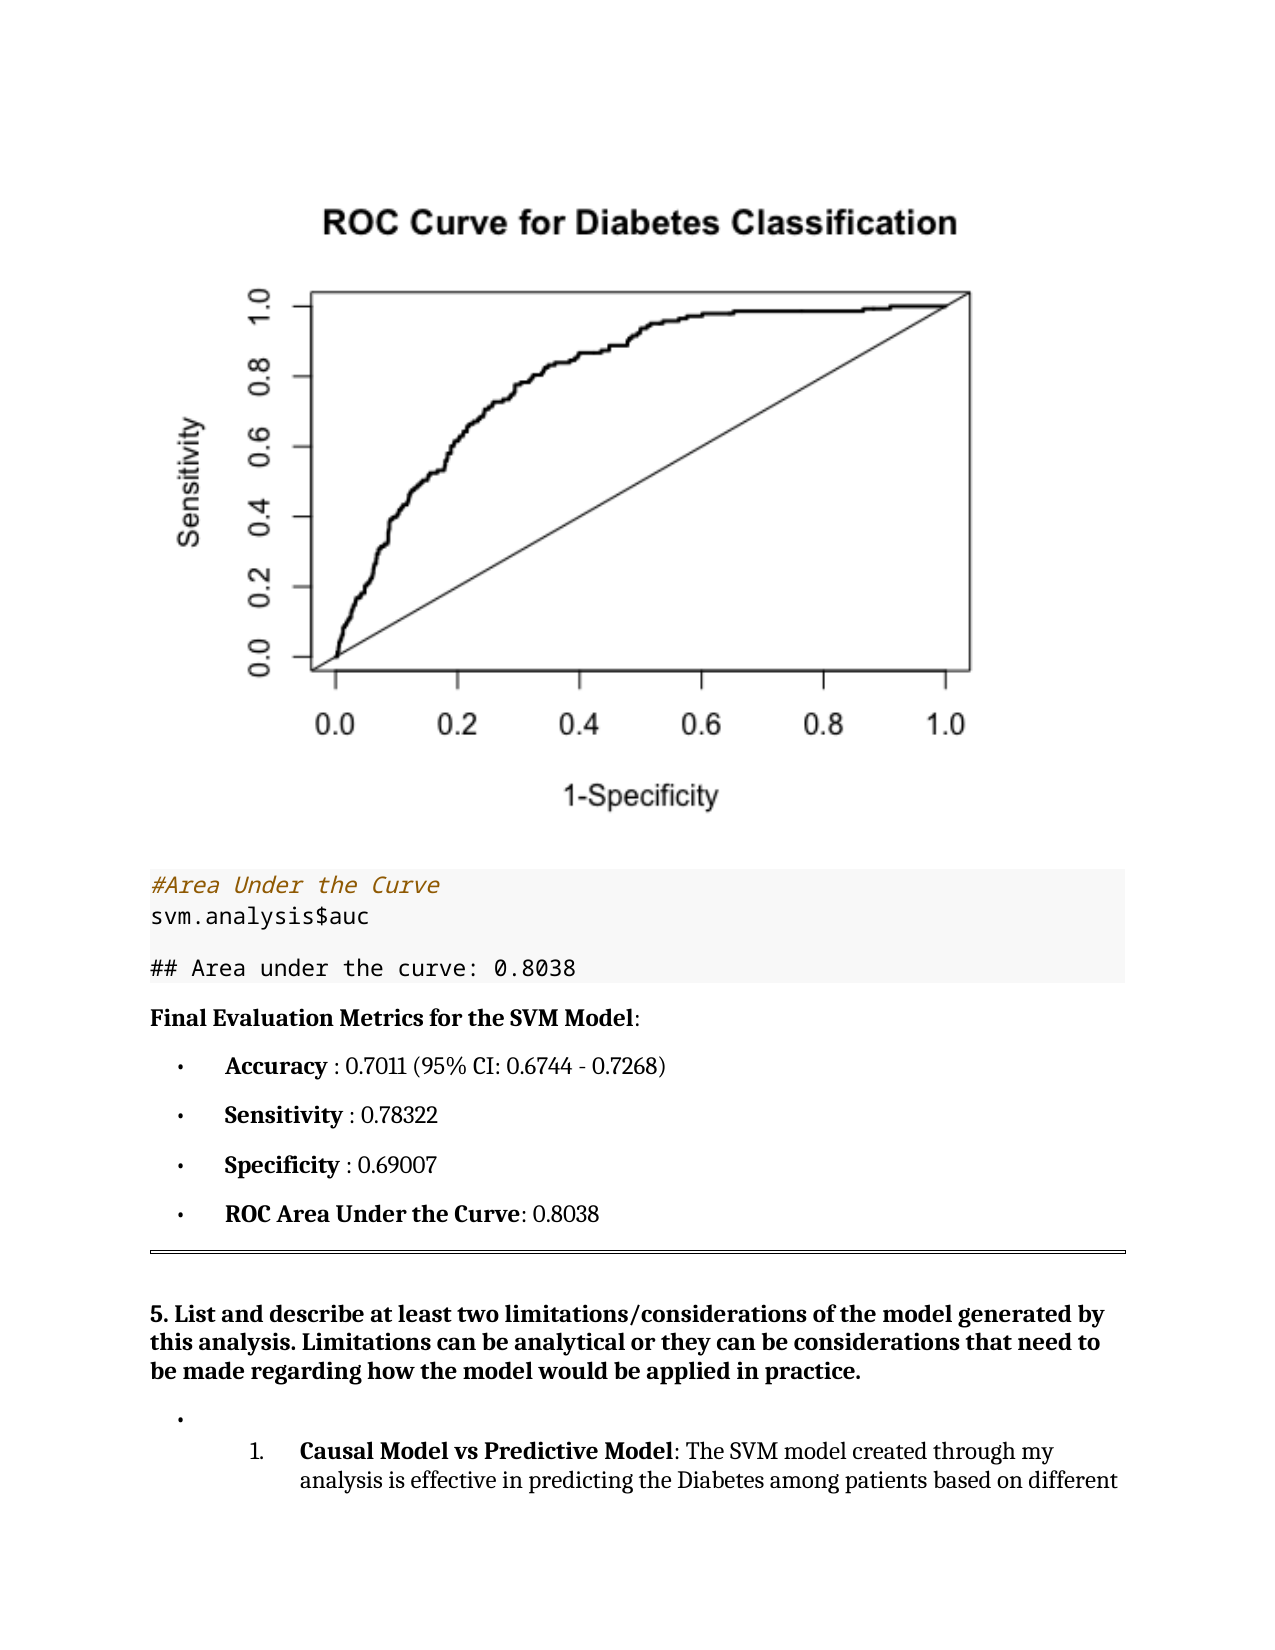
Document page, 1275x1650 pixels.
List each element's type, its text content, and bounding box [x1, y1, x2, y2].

text #Area Under the Curve svm.analysis$auc [370, 869, 1125, 931]
list Accuracy : 0.7011 (95% CI: 0.6744 - 0.7268) [175, 1052, 1125, 1080]
picture [168, 150, 1044, 850]
list Specificity : 0.69007 [175, 1151, 1125, 1179]
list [250, 1437, 1125, 1494]
text ## Area under the curve: 0.8038 [150, 952, 1125, 983]
list Sensitivity : 0.78322 [175, 1101, 1125, 1130]
list ROC Area Under the Curve: 0.8038 [175, 1200, 1125, 1229]
text 5. List and describe at least two limitations/considerations of the model generated by this analysis. Limitations can be analytical or they can be considerations that need to be made regarding how the model would be applied in practice. [150, 1299, 1125, 1386]
text Final Evaluation Metrics for the SVM Model: [150, 1004, 1125, 1033]
